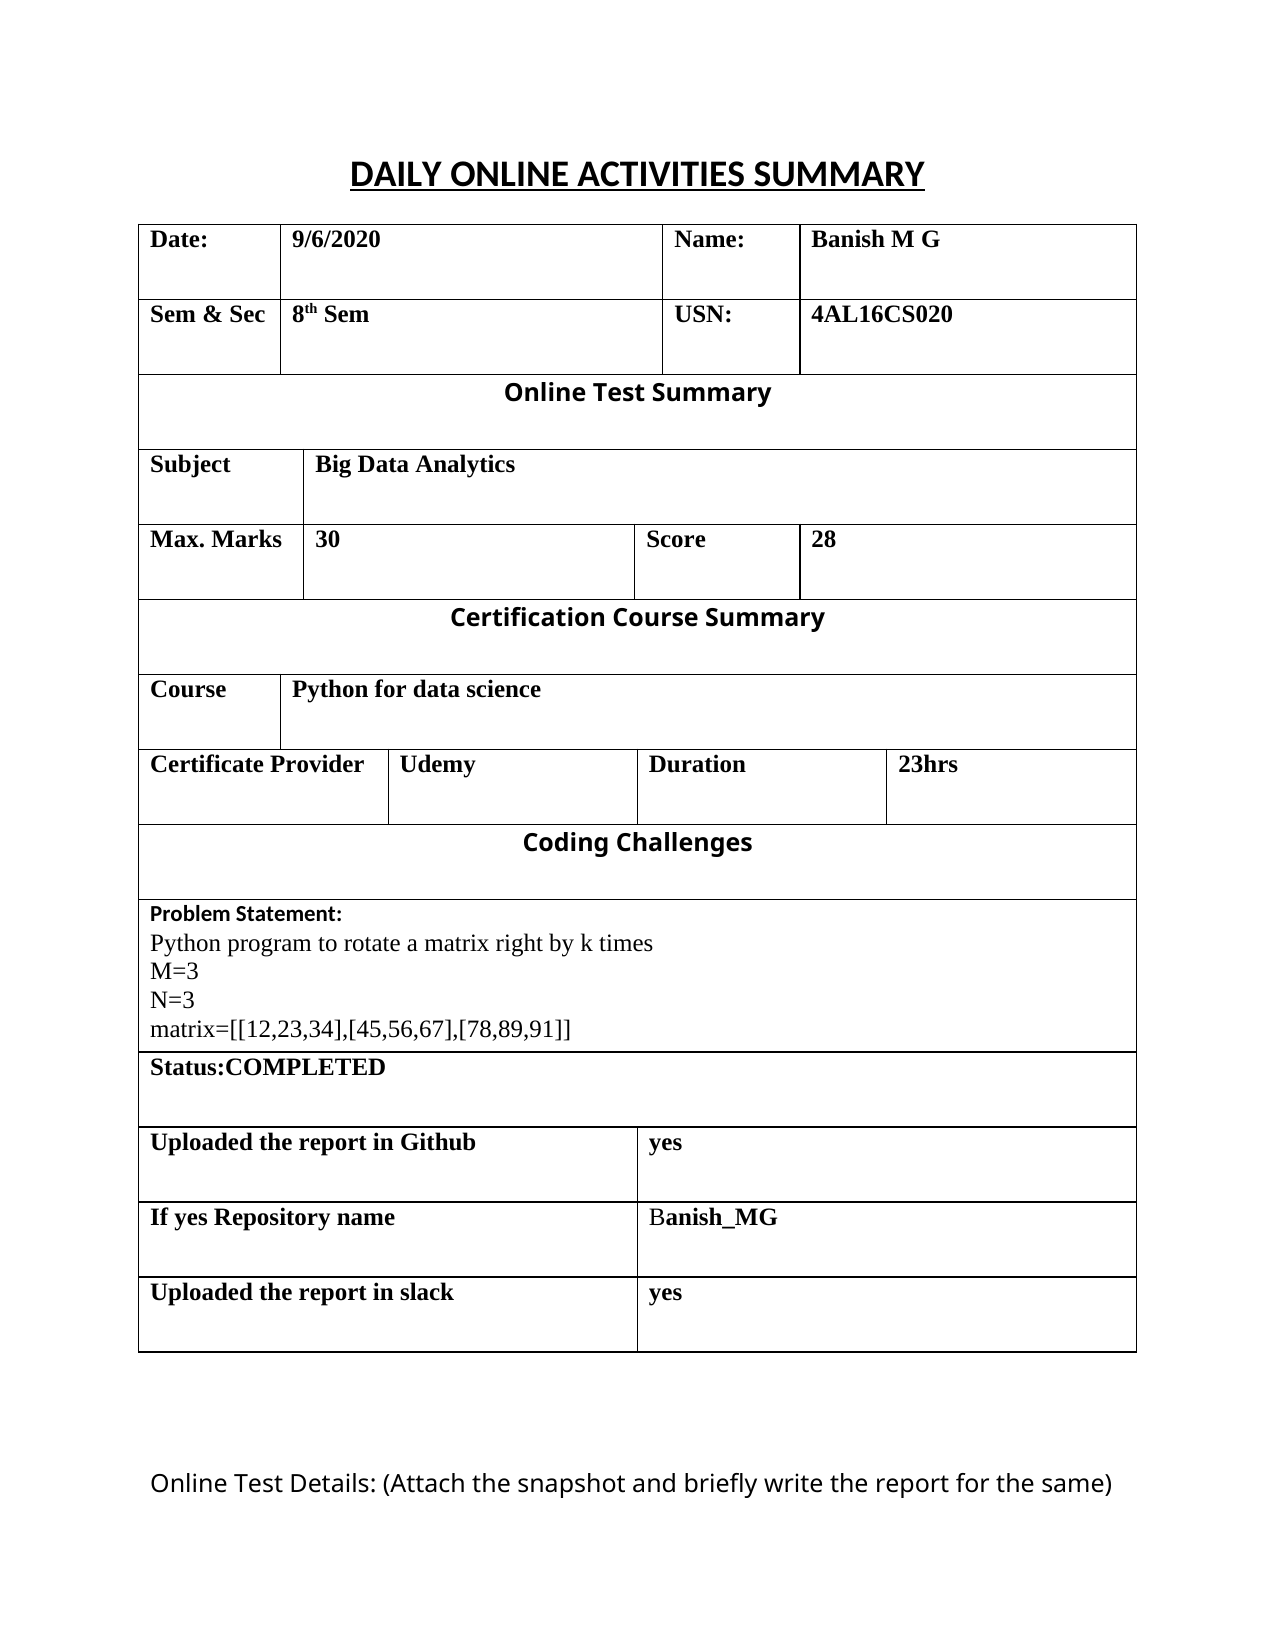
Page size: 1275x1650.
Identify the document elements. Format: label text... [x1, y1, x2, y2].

table_cell Status:COMPLETED [139, 1053, 1136, 1126]
table_cell yes [638, 1128, 1136, 1201]
table_cell 4AL16CS020 [801, 300, 1136, 373]
table_cell Duration [638, 750, 886, 823]
table_cell USN: [663, 300, 799, 373]
table_header Name: [663, 225, 799, 298]
table_header 9/6/2020 [281, 225, 662, 298]
table_header Banish M G [801, 225, 1136, 298]
table_cell Coding Challenges [139, 825, 1136, 898]
table_cell Max. Marks [139, 525, 303, 598]
table_cell Online Test Summary [139, 375, 1136, 448]
table_header Date: [139, 225, 280, 298]
table_cell yes [638, 1278, 1136, 1351]
table_cell Banish_MG [638, 1203, 1136, 1276]
table_cell Problem Statement: Python program to rotate a matrix right by k times M=3 N=3 matrix=[[12,23,34],[45,56,67],[78,89,91]] [139, 900, 1136, 1051]
table_cell Score [635, 525, 799, 598]
table_cell 23hrs [887, 750, 1136, 823]
table_cell Subject [139, 450, 303, 523]
table_cell Python for data science [281, 675, 1136, 748]
table_cell Udemy [389, 750, 637, 823]
table_cell Uploaded the report in slack [139, 1278, 637, 1351]
table_cell Uploaded the report in Github [139, 1128, 637, 1201]
table_cell 30 [304, 525, 634, 598]
text Online Test Details: (Attach the snapshot and briefly write the report for the same) [150, 1466, 1125, 1499]
table_cell 8th Sem [281, 300, 662, 373]
table_cell Big Data Analytics [304, 450, 1136, 523]
table_cell Certification Course Summary [139, 600, 1136, 673]
table_cell Course [139, 675, 280, 748]
table_cell 28 [801, 525, 1136, 598]
table_cell Sem & Sec [139, 300, 280, 373]
table_cell If yes Repository name [139, 1203, 637, 1276]
text DAILY ONLINE ACTIVITIES SUMMARY [150, 150, 1125, 196]
table_cell Certificate Provider [139, 750, 388, 823]
